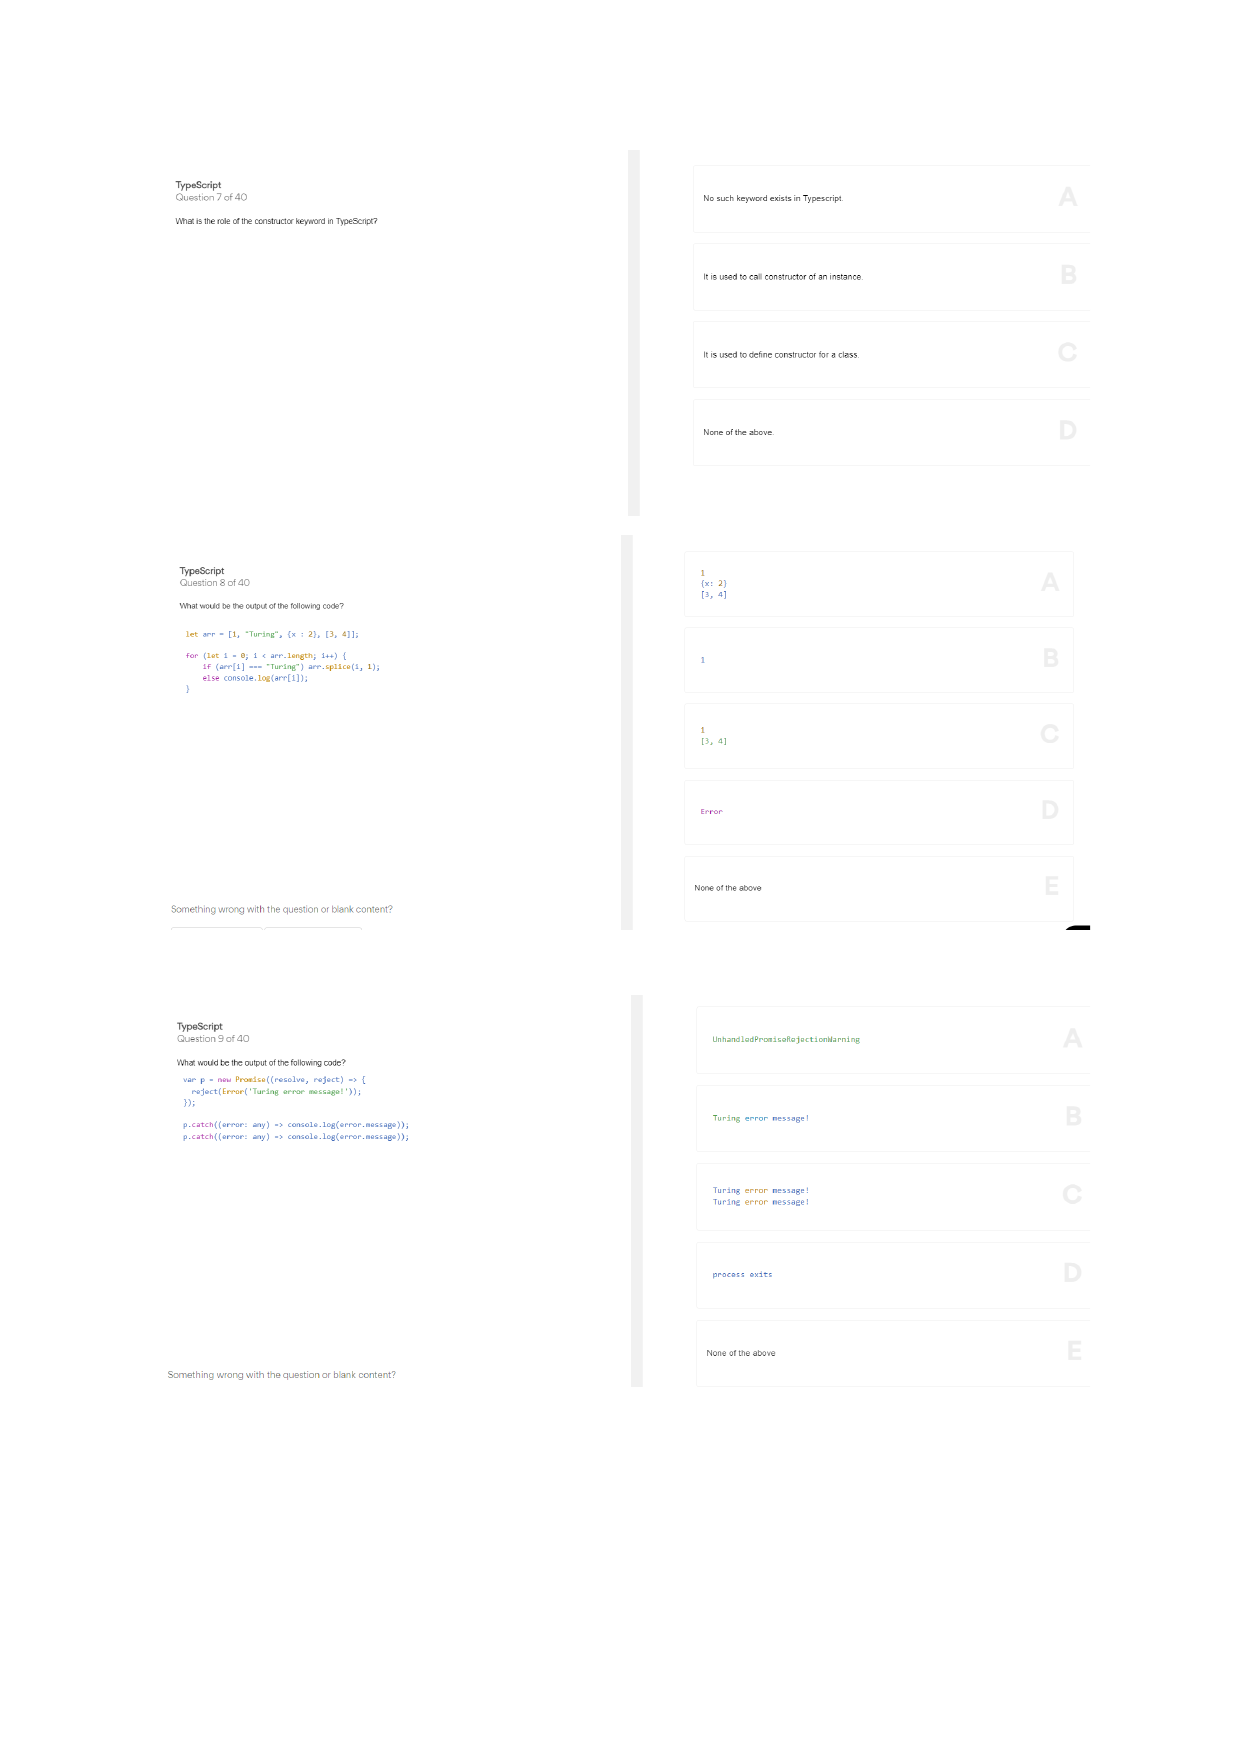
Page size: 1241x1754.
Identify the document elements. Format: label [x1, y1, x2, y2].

picture [150, 995, 1091, 1387]
picture [150, 150, 1091, 516]
picture [150, 535, 1091, 930]
